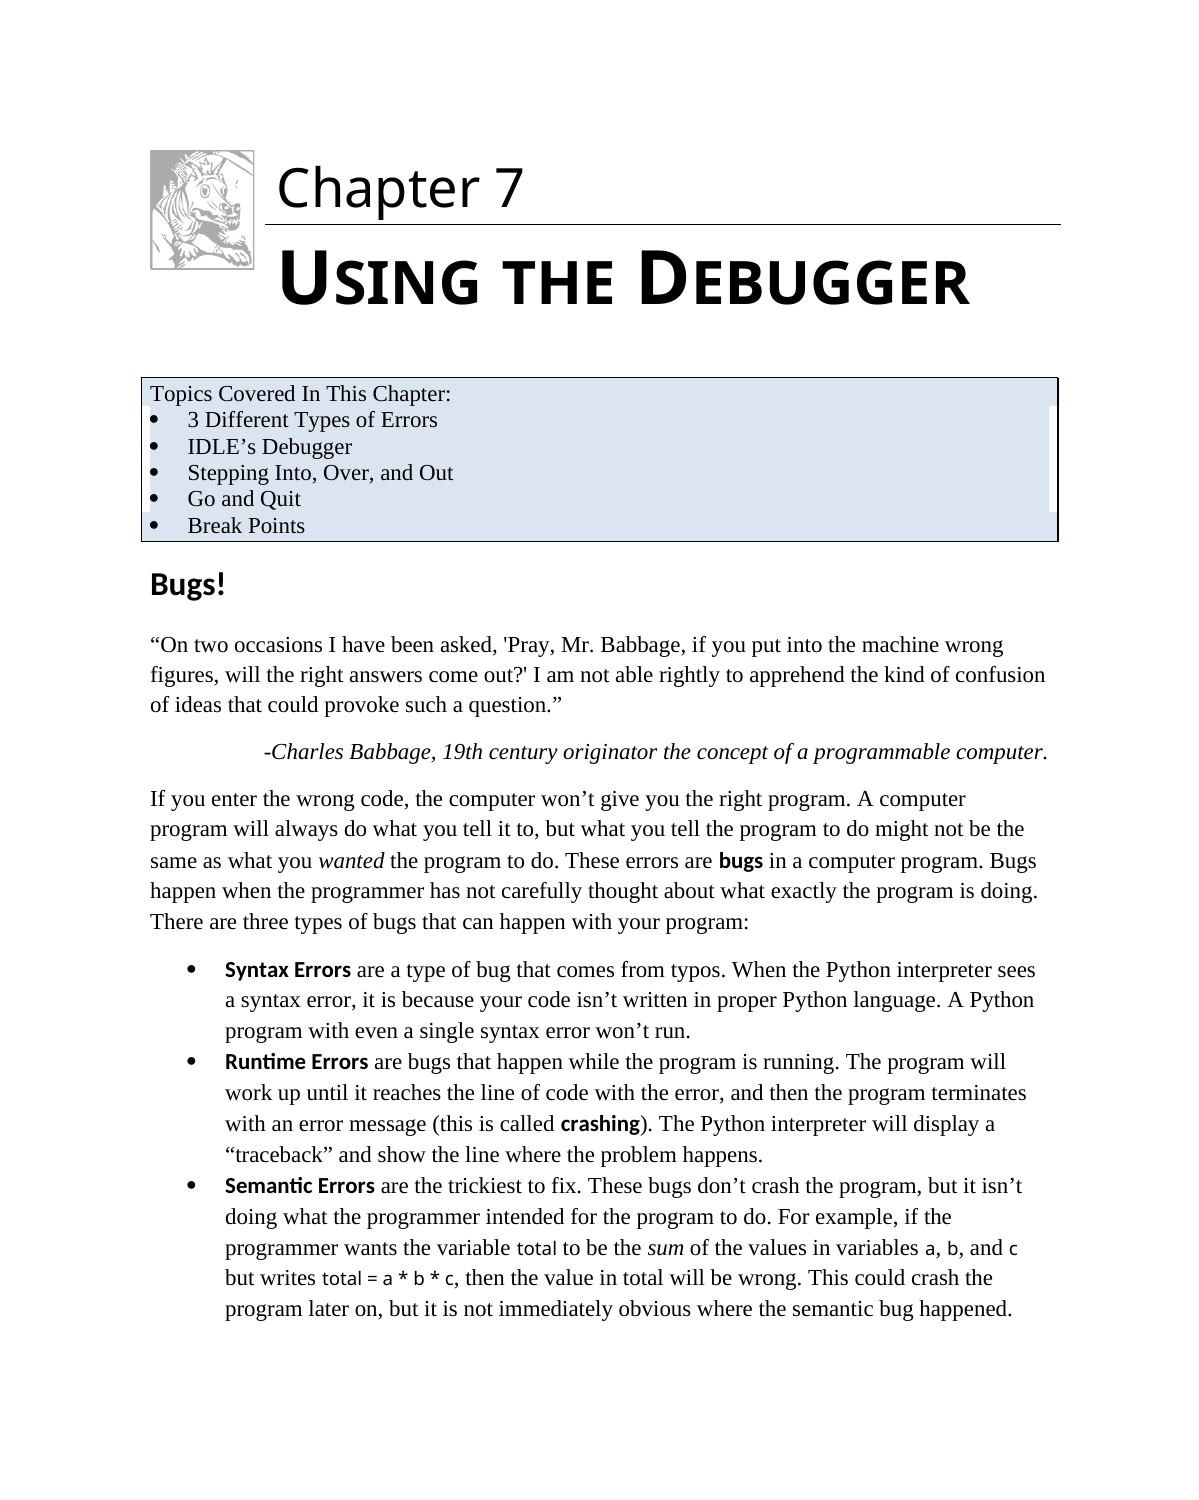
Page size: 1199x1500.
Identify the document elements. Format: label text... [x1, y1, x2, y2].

text -Charles Babbage, 19th century originator the concept of a programmable computer. [150, 738, 1049, 764]
table_header Chapter 7 [265, 150, 1061, 224]
list Break Points [142, 509, 1057, 541]
list Semantic Errors are the trickiest to fix. These bugs don’t crash the program, but it isn’t doing what the programmer intended for the program to do. For example, if the programmer wants the variable total to be the sum of the values in variables a, b, and c but writes total = a * b * c, then the value in total will be wrong. This could crash the program later on, but it is not immediately obvious where the semantic bug happened. [187, 1171, 1049, 1321]
table_header [139, 150, 265, 377]
text Topics Covered In This Chapter: [142, 378, 1057, 406]
list Stepping Into, Over, and Out [150, 459, 1049, 486]
text “On two occasions I have been asked, 'Pray, Mr. Babbage, if you put into the machine wrong figures, will the right answers come out?' I am not able rightly to apprehend the kind of confusion of ideas that could provoke such a question.” [150, 631, 1049, 718]
list Go and Quit [150, 486, 1049, 509]
list IDLE’s Debugger [150, 433, 1049, 459]
list 3 Different Types of Errors [150, 406, 1049, 433]
table_cell Using the Debugger [265, 225, 1061, 377]
subtitle Bugs! [150, 563, 1049, 604]
list Syntax Errors are a type of bug that comes from typos. When the Python interpreter sees a syntax error, it is because your code isn’t written in proper Python language. A Python program with even a single syntax error won’t run. [187, 955, 1049, 1043]
picture [150, 150, 255, 270]
text If you enter the wrong code, the computer won’t give you the right program. A computer program will always do what you tell it to, but what you tell the program to do might not be the same as what you wanted the program to do. These errors are bugs in a computer program. Bugs happen when the programmer has not carefully thought about what exactly the program is doing. There are three types of bugs that can happen with your program: [150, 785, 1049, 934]
list Runtime Errors are bugs that happen while the program is running. The program will work up until it reaches the line of code with the error, and then the program terminates with an error message (this is called crashing). The Python interpreter will display a “traceback” and show the line where the problem happens. [187, 1047, 1049, 1168]
